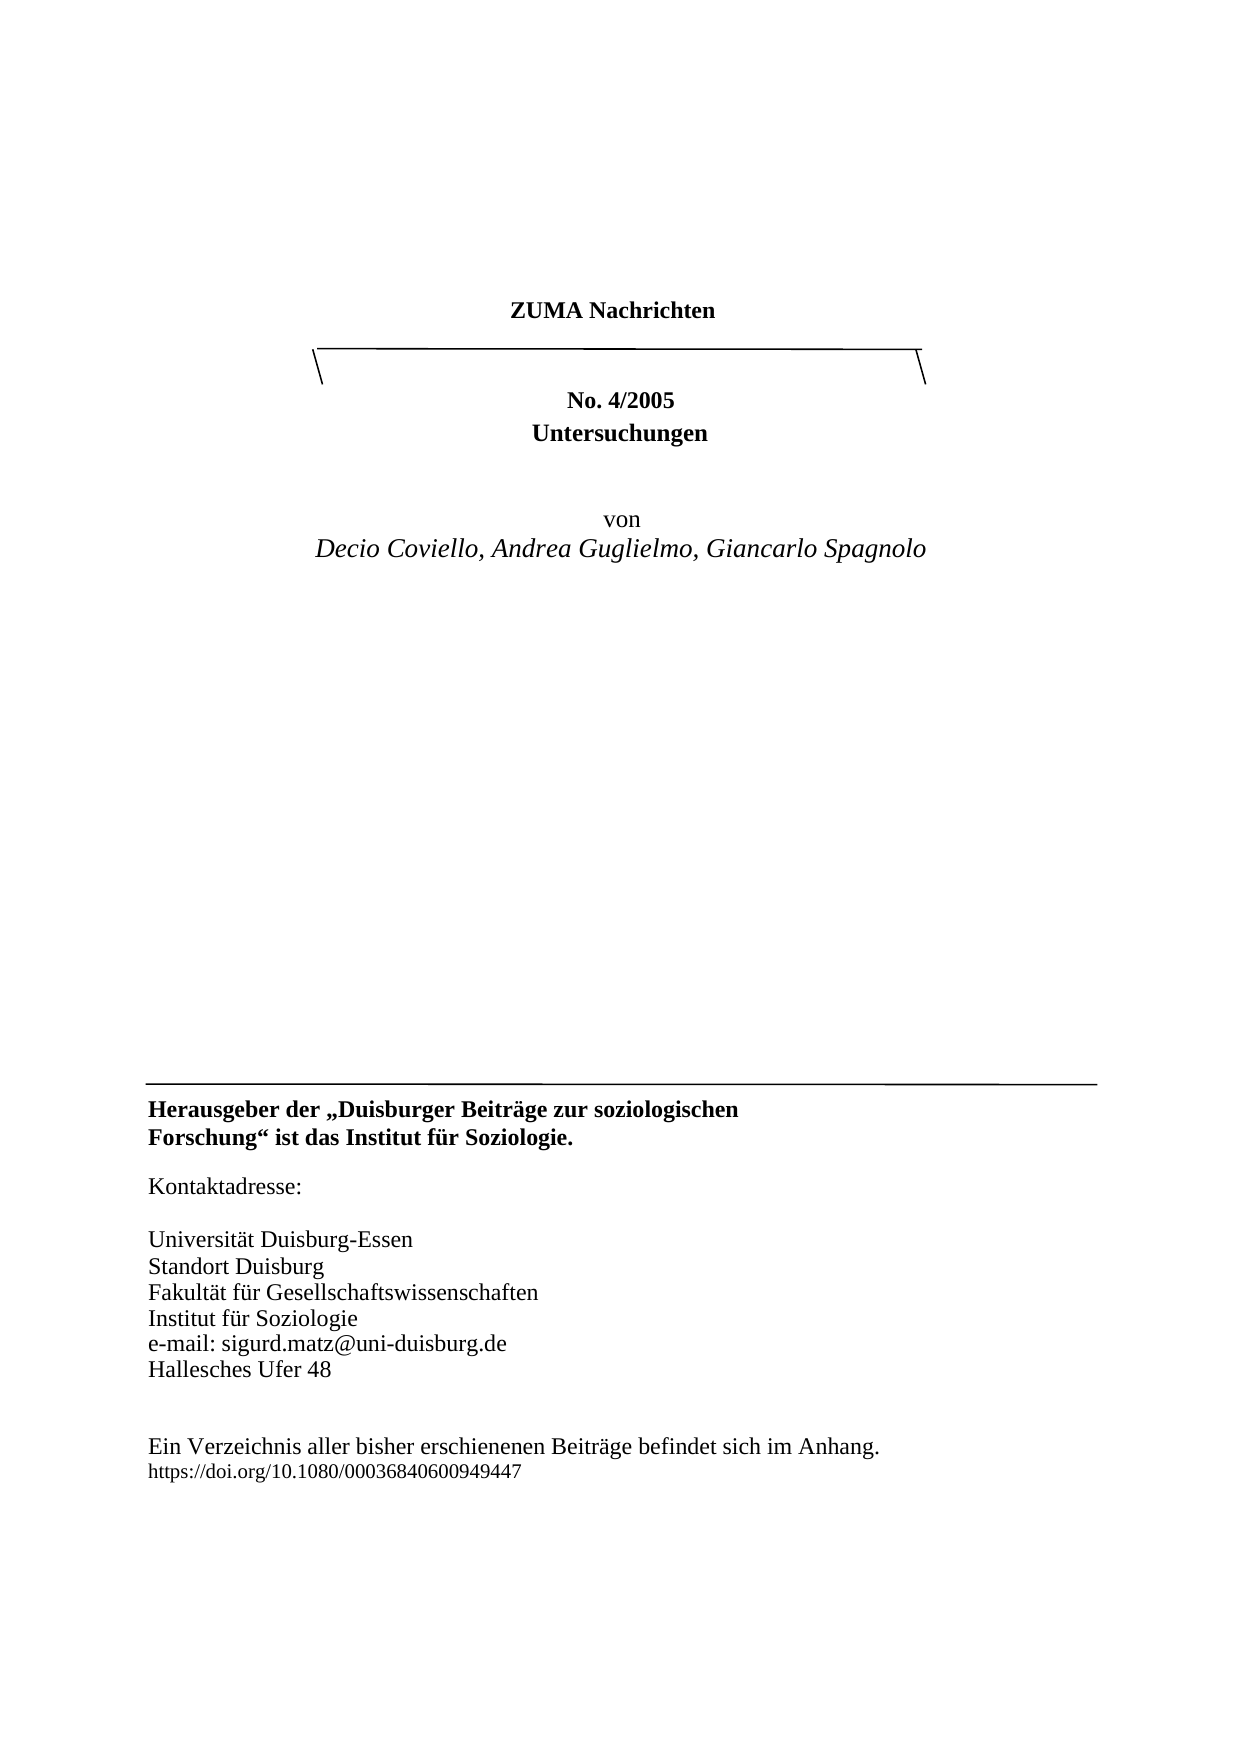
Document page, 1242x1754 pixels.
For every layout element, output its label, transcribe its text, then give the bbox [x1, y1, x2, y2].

text Ein Verzeichnis aller bisher erschienenen Beiträge befindet sich im Anhang. [148, 1432, 1092, 1459]
text ZUMA Nachrichten [148, 297, 1077, 324]
text Standort Duisburg [148, 1253, 1092, 1280]
text von [148, 504, 1096, 533]
text No. 4/2005 [148, 386, 1094, 414]
text Universität Duisburg-Essen [148, 1225, 1092, 1253]
text Untersuchungen [148, 418, 1092, 446]
text Herausgeber der „Duisburger Beiträge zur soziologischen Forschung“ ist das Institut für Soziologie. [148, 1096, 837, 1150]
text Fakultät für Gesellschaftswissenschaften [148, 1280, 1092, 1306]
text Decio Coviello, Andrea Guglielmo, Giancarlo Spagnolo [148, 533, 1094, 564]
text Hallesches Ufer 48 [148, 1357, 443, 1383]
text Institut für Soziologie [148, 1306, 1092, 1332]
text https://doi.org/10.1080/00036840600949447 [148, 1459, 1092, 1483]
text e-mail: sigurd.matz@uni-duisburg.de [148, 1332, 1092, 1357]
text Kontaktadresse: [148, 1172, 1092, 1199]
